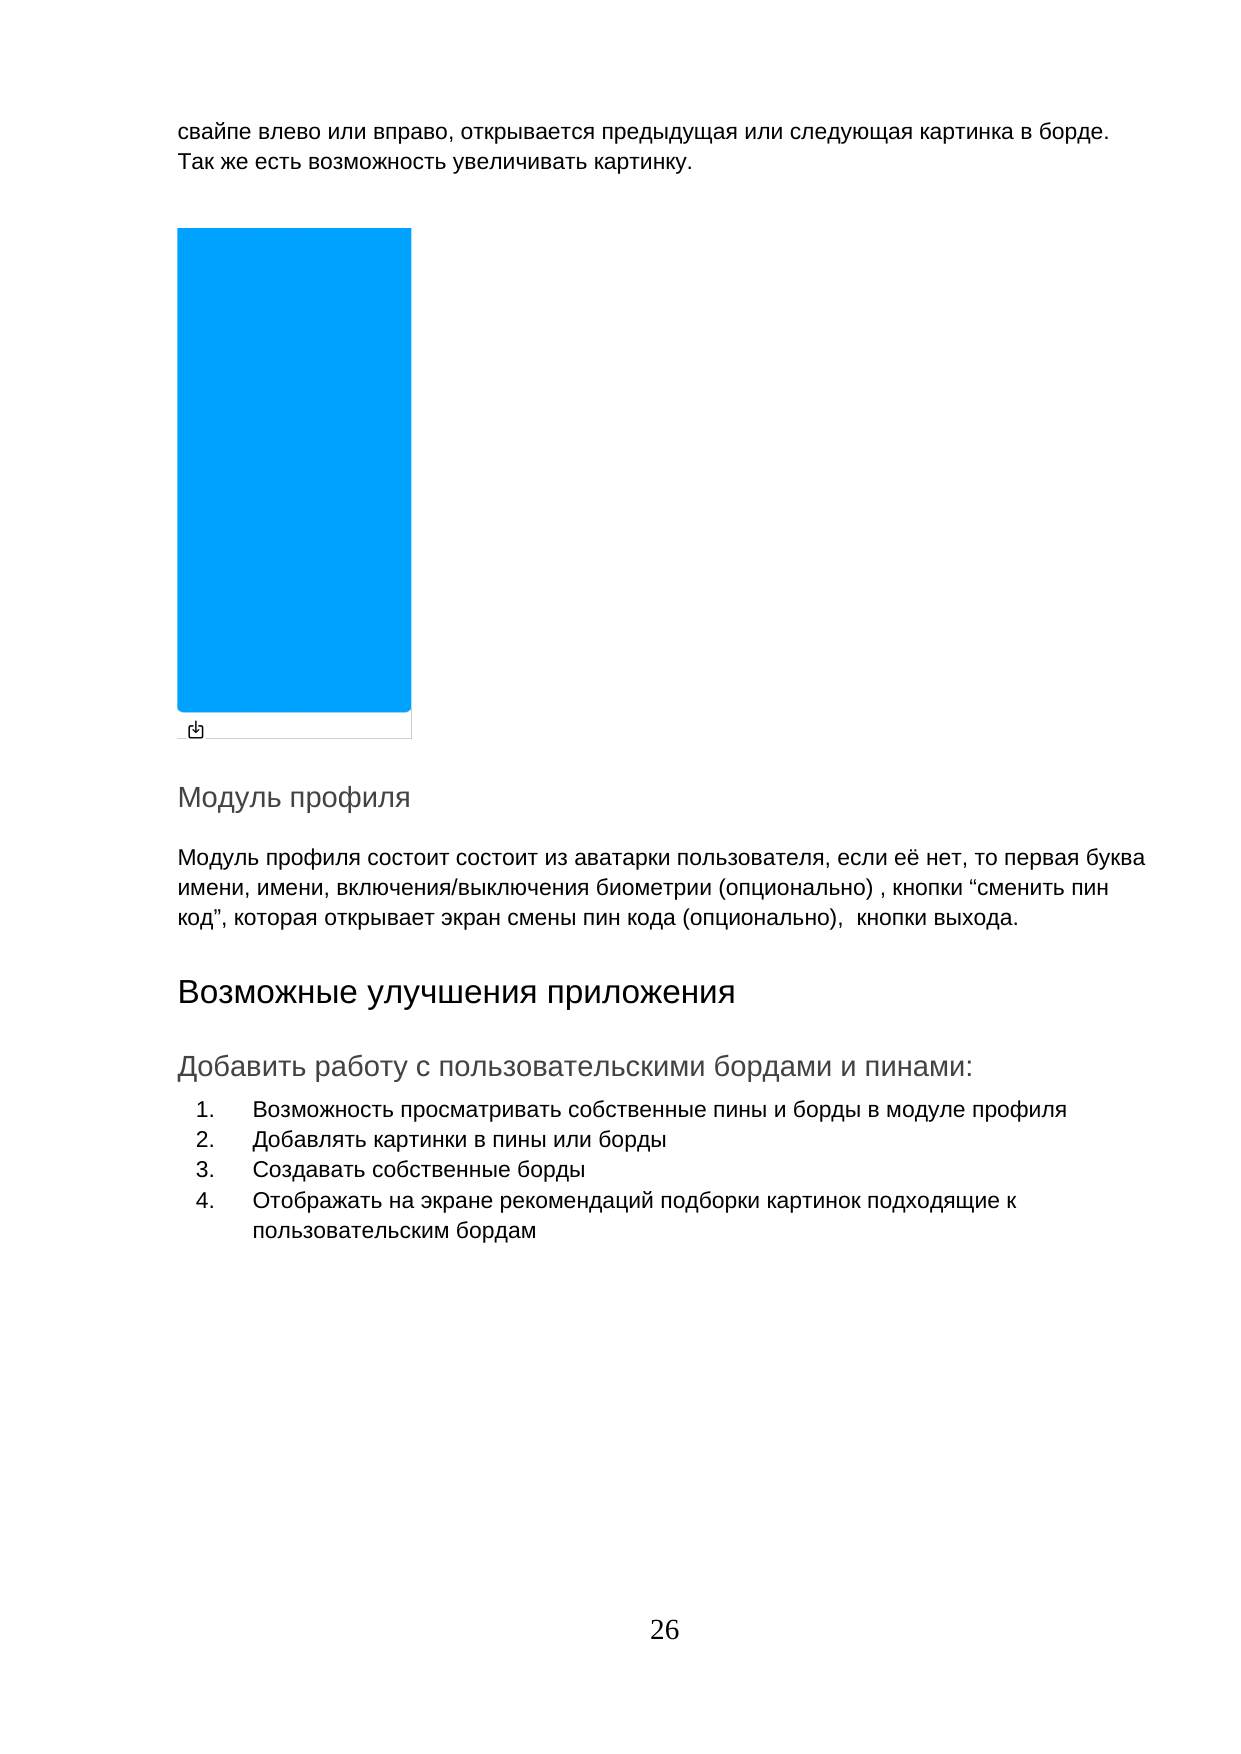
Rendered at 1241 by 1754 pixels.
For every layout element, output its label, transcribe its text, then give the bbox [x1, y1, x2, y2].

list Возможность просматривать собственные пины и борды в модуле профиля [215, 1096, 1152, 1122]
picture [177, 228, 412, 739]
list Отображать на экране рекомендаций подборки картинок подходящие к пользовательским бордам [215, 1187, 1152, 1243]
text Модуль профиля состоит состоит из аватарки пользователя, если её нет, то первая буква имени, имени, включения/выключения биометрии (опционально) , кнопки “сменить пин код”, которая открывает экран смены пин кода (опционально), кнопки выхода. [177, 843, 1152, 930]
text Модуль профиля [177, 780, 1152, 813]
list Создавать собственные борды [215, 1156, 1152, 1183]
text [177, 118, 1152, 175]
list Добавлять картинки в пины или борды [215, 1126, 1152, 1153]
text Возможные улучшения приложения [177, 972, 1152, 1010]
text Добавить работу с пользовательскими бордами и пинами: [177, 1049, 1152, 1083]
